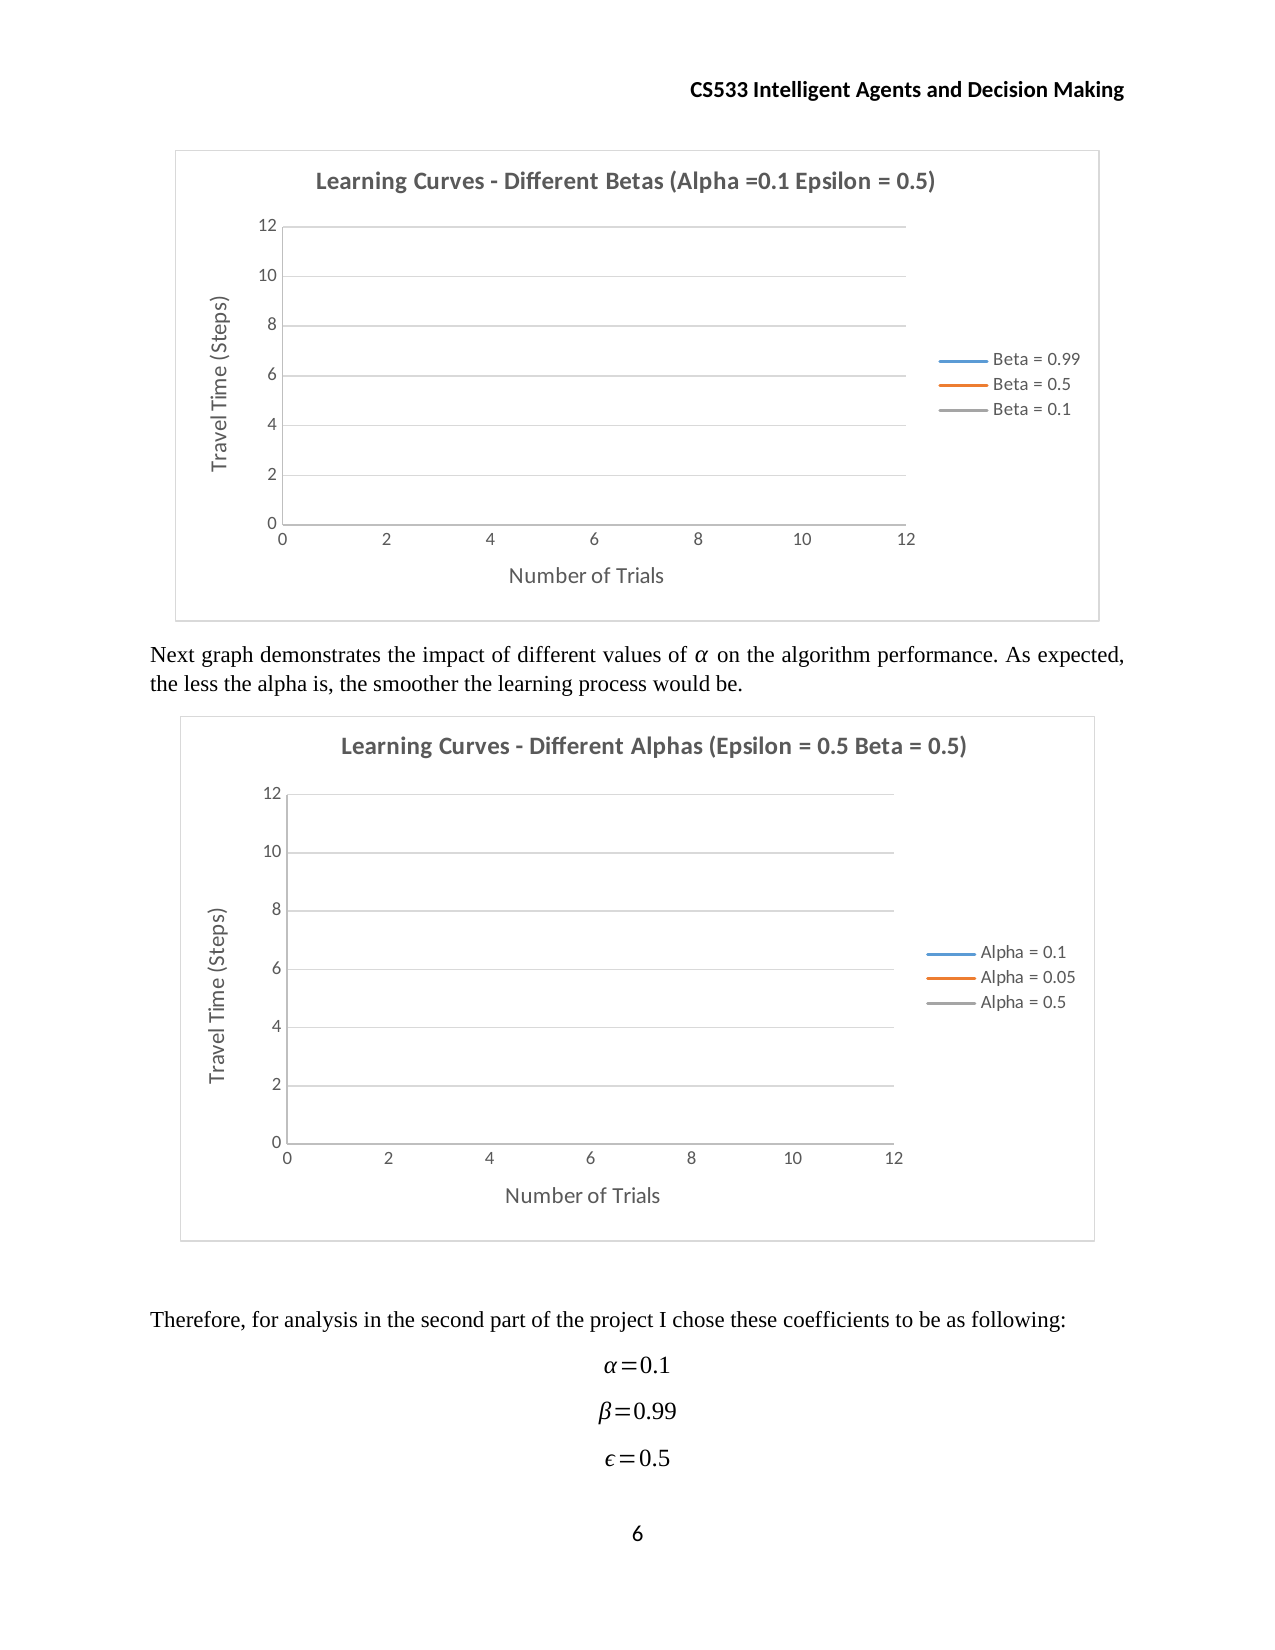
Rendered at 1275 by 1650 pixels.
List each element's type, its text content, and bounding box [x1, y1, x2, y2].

text Next graph demonstrates the impact of different values of on the algorithm performance. As expected, the less the alpha is, the smoother the learning process would be. [150, 641, 1125, 697]
text Therefore, for analysis in the second part of the project I chose these coefficients to be as following: [150, 1306, 1125, 1332]
